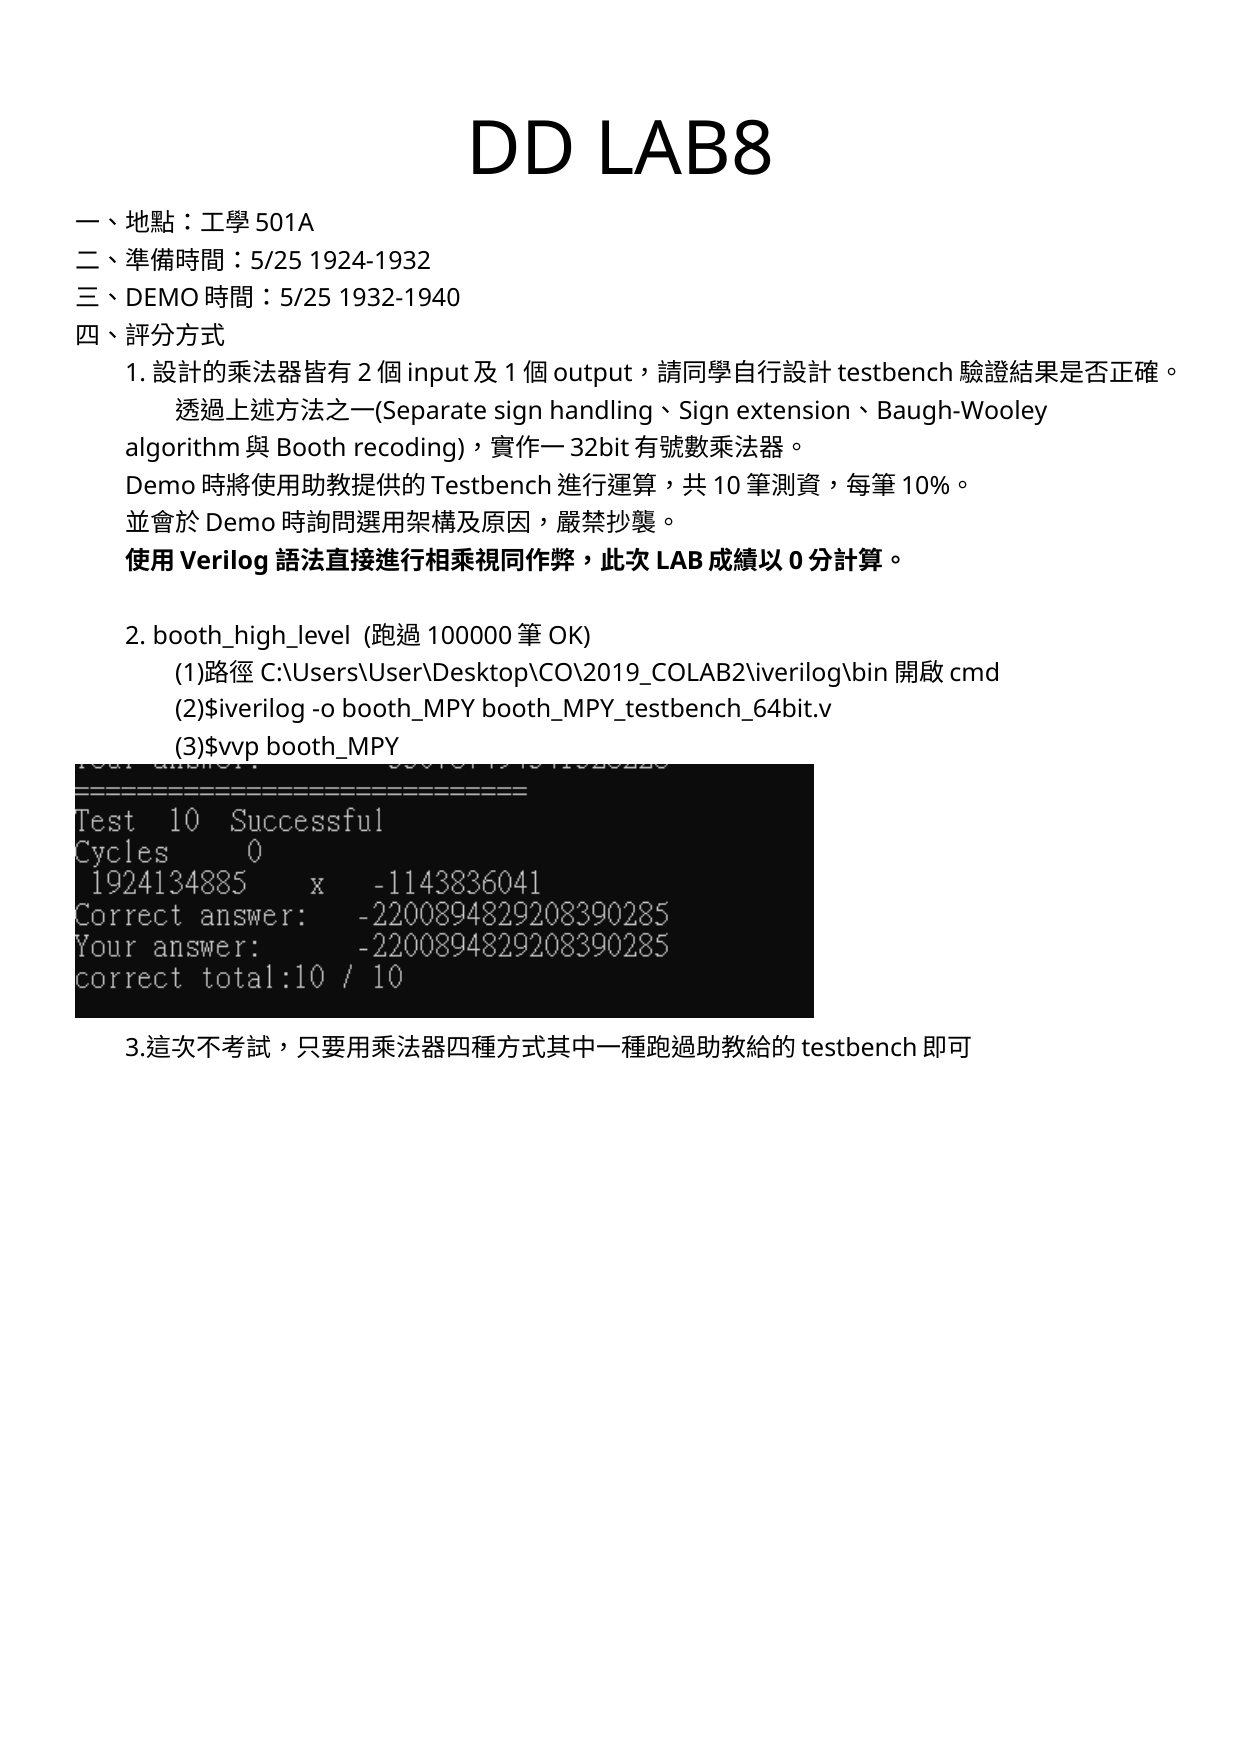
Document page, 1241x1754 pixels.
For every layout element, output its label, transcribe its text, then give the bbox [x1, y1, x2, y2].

text 2. booth_high_level (跑過100000筆 OK) [75, 614, 1165, 652]
text DD LAB8 [75, 89, 1165, 202]
picture [75, 764, 814, 1018]
text 二、準備時間：5/25 1924-1932 [75, 239, 1165, 277]
text (3)$vvp booth_MPY [75, 727, 1165, 764]
text (2)$iverilog -o booth_MPY booth_MPY_testbench_64bit.v [75, 689, 1165, 727]
text (1)路徑 C:\Users\User\Desktop\CO\2019_COLAB2\iverilog\bin開啟cmd [125, 652, 1165, 689]
text 一、地點：工學501A [75, 202, 1165, 239]
text 三、DEMO時間：5/25 1932-1940 [75, 277, 1165, 314]
text 並會於Demo時詢問選用架構及原因，嚴禁抄襲。 [75, 502, 1165, 539]
text Demo時將使用助教提供的Testbench進行運算，共10筆測資，每筆10%。 [75, 464, 1165, 502]
text 透過上述方法之一(Separate sign handling、Sign extension、Baugh-Wooley algorithm與Booth recoding)，實作一32bit有號數乘法器。 [125, 389, 1165, 464]
text 使用Verilog 語法直接進行相乘視同作弊，此次LAB成績以0分計算。 [75, 539, 1165, 577]
text 四、評分方式 [75, 314, 1165, 352]
text 1. 設計的乘法器皆有2個input及1個output，請同學自行設計testbench驗證結果是否正確。 [75, 352, 1165, 389]
text 3.這次不考試，只要用乘法器四種方式其中一種跑過助教給的testbench即可 [75, 1027, 1165, 1064]
